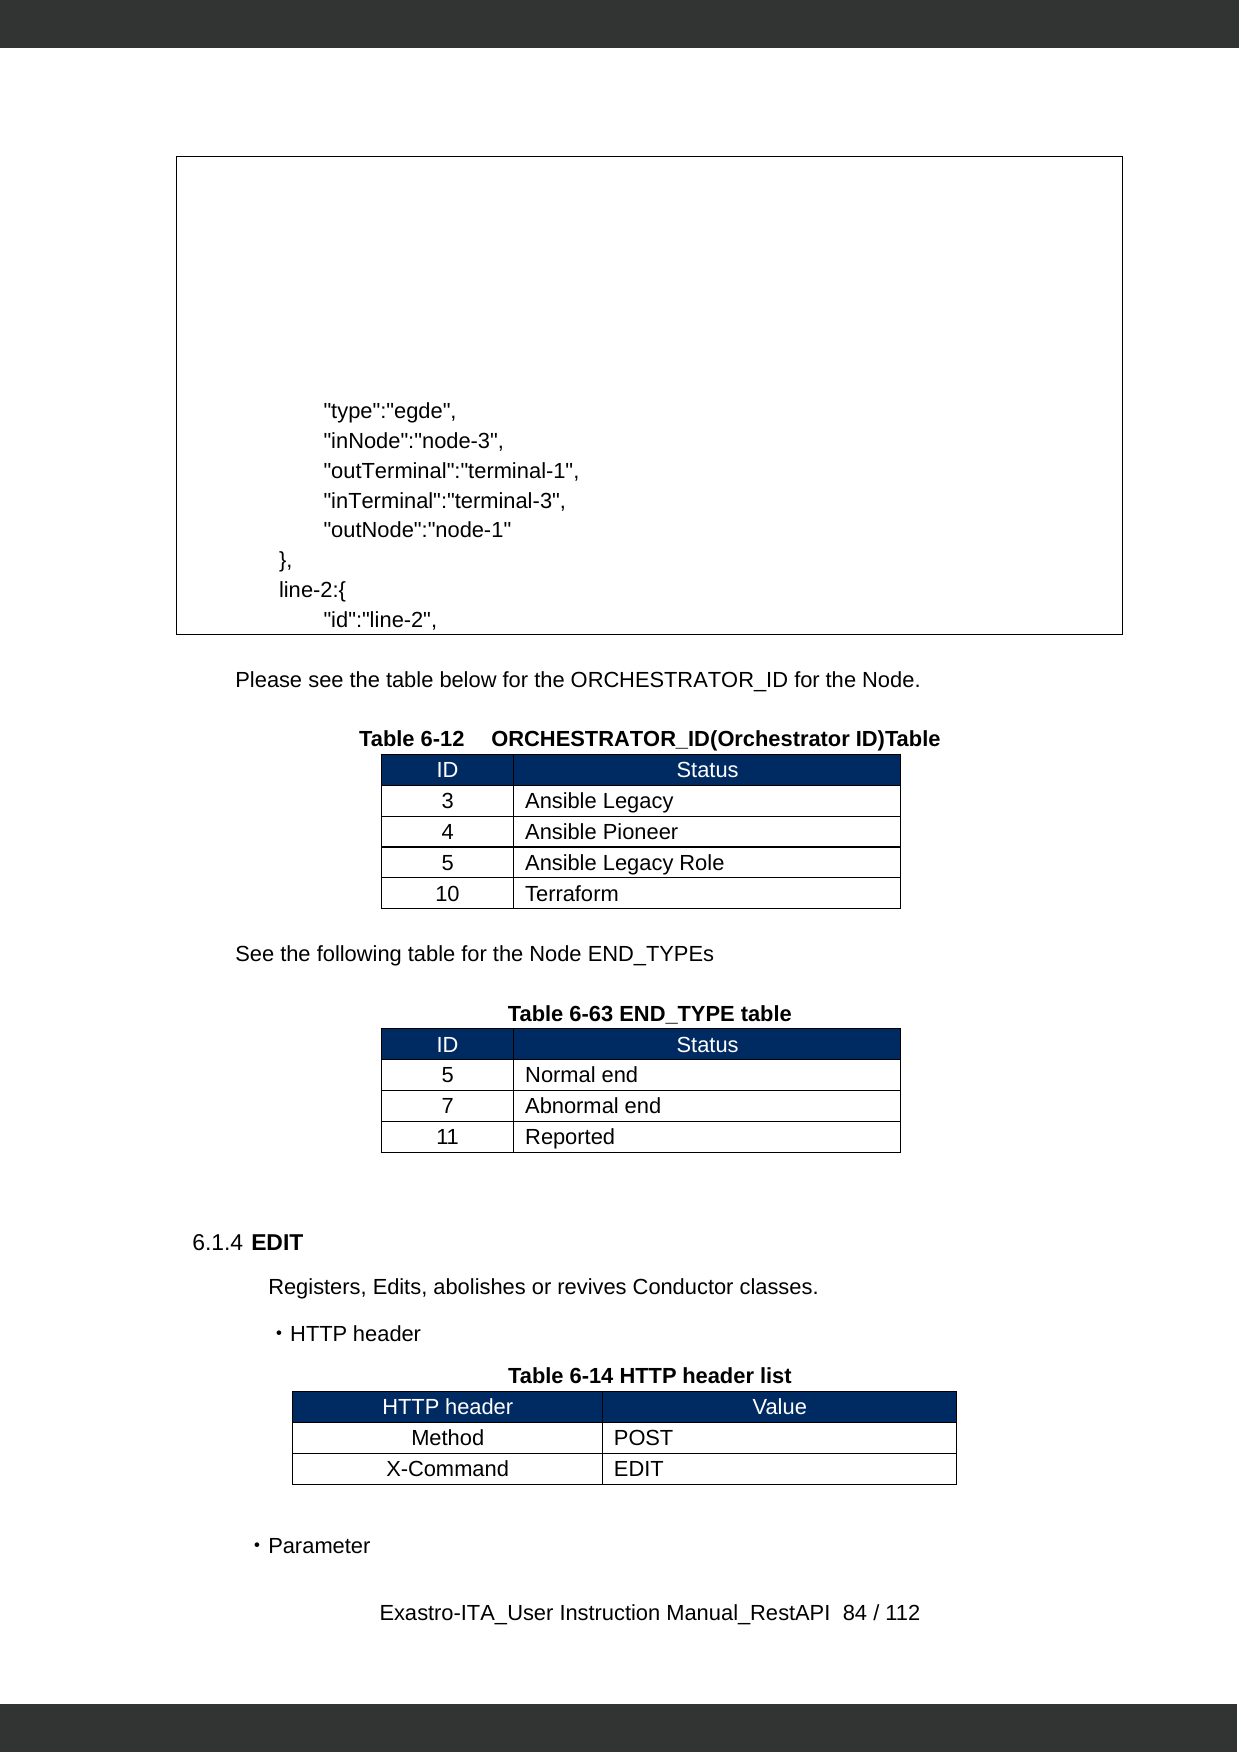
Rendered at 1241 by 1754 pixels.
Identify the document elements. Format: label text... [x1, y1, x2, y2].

table_cell Terraform [514, 878, 900, 908]
table_header ID [382, 1029, 513, 1059]
text Table 6-12 ORCHESTRATOR_ID(Orchestrator ID)Table [148, 724, 1152, 754]
text See the following table for the Node END_TYPEs [235, 939, 1152, 969]
table_cell 5 [382, 1060, 513, 1090]
table_cell 3 [382, 786, 513, 816]
table_header Value [603, 1392, 956, 1422]
table_cell POST [603, 1423, 956, 1453]
text ・Parameter [246, 1514, 1152, 1574]
table_cell Ansible Legacy [514, 786, 900, 816]
table_cell 10 [382, 878, 513, 908]
table_cell Normal end [514, 1060, 900, 1090]
text Registers, Edits, abolishes or revives Conductor classes. [246, 1272, 1152, 1302]
text ・HTTP header [246, 1302, 1152, 1361]
table_cell 11 [382, 1122, 513, 1152]
picture [0, 1704, 1237, 1752]
table_cell Abnormal end [514, 1091, 900, 1121]
table_cell Ansible Legacy Role [514, 848, 900, 877]
table_header HTTP header [293, 1392, 602, 1422]
subtitle EDIT [192, 1227, 1152, 1257]
table_cell Reported [514, 1122, 900, 1152]
table_cell EDIT [603, 1454, 956, 1483]
table_cell 4 [382, 817, 513, 846]
table_header ID [382, 755, 513, 785]
table_cell 7 [382, 1091, 513, 1121]
picture [0, 0, 1239, 48]
table_cell Method [293, 1423, 602, 1453]
table_header Status [514, 1029, 900, 1059]
text Please see the table below for the ORCHESTRATOR_ID for the Node. [195, 664, 1152, 694]
table_cell 5 [382, 848, 513, 877]
table_header Status [514, 755, 900, 785]
table_cell Ansible Pioneer [514, 817, 900, 846]
table_cell X-Command [293, 1454, 602, 1483]
text Table 6-14 HTTP header list [148, 1361, 1152, 1391]
